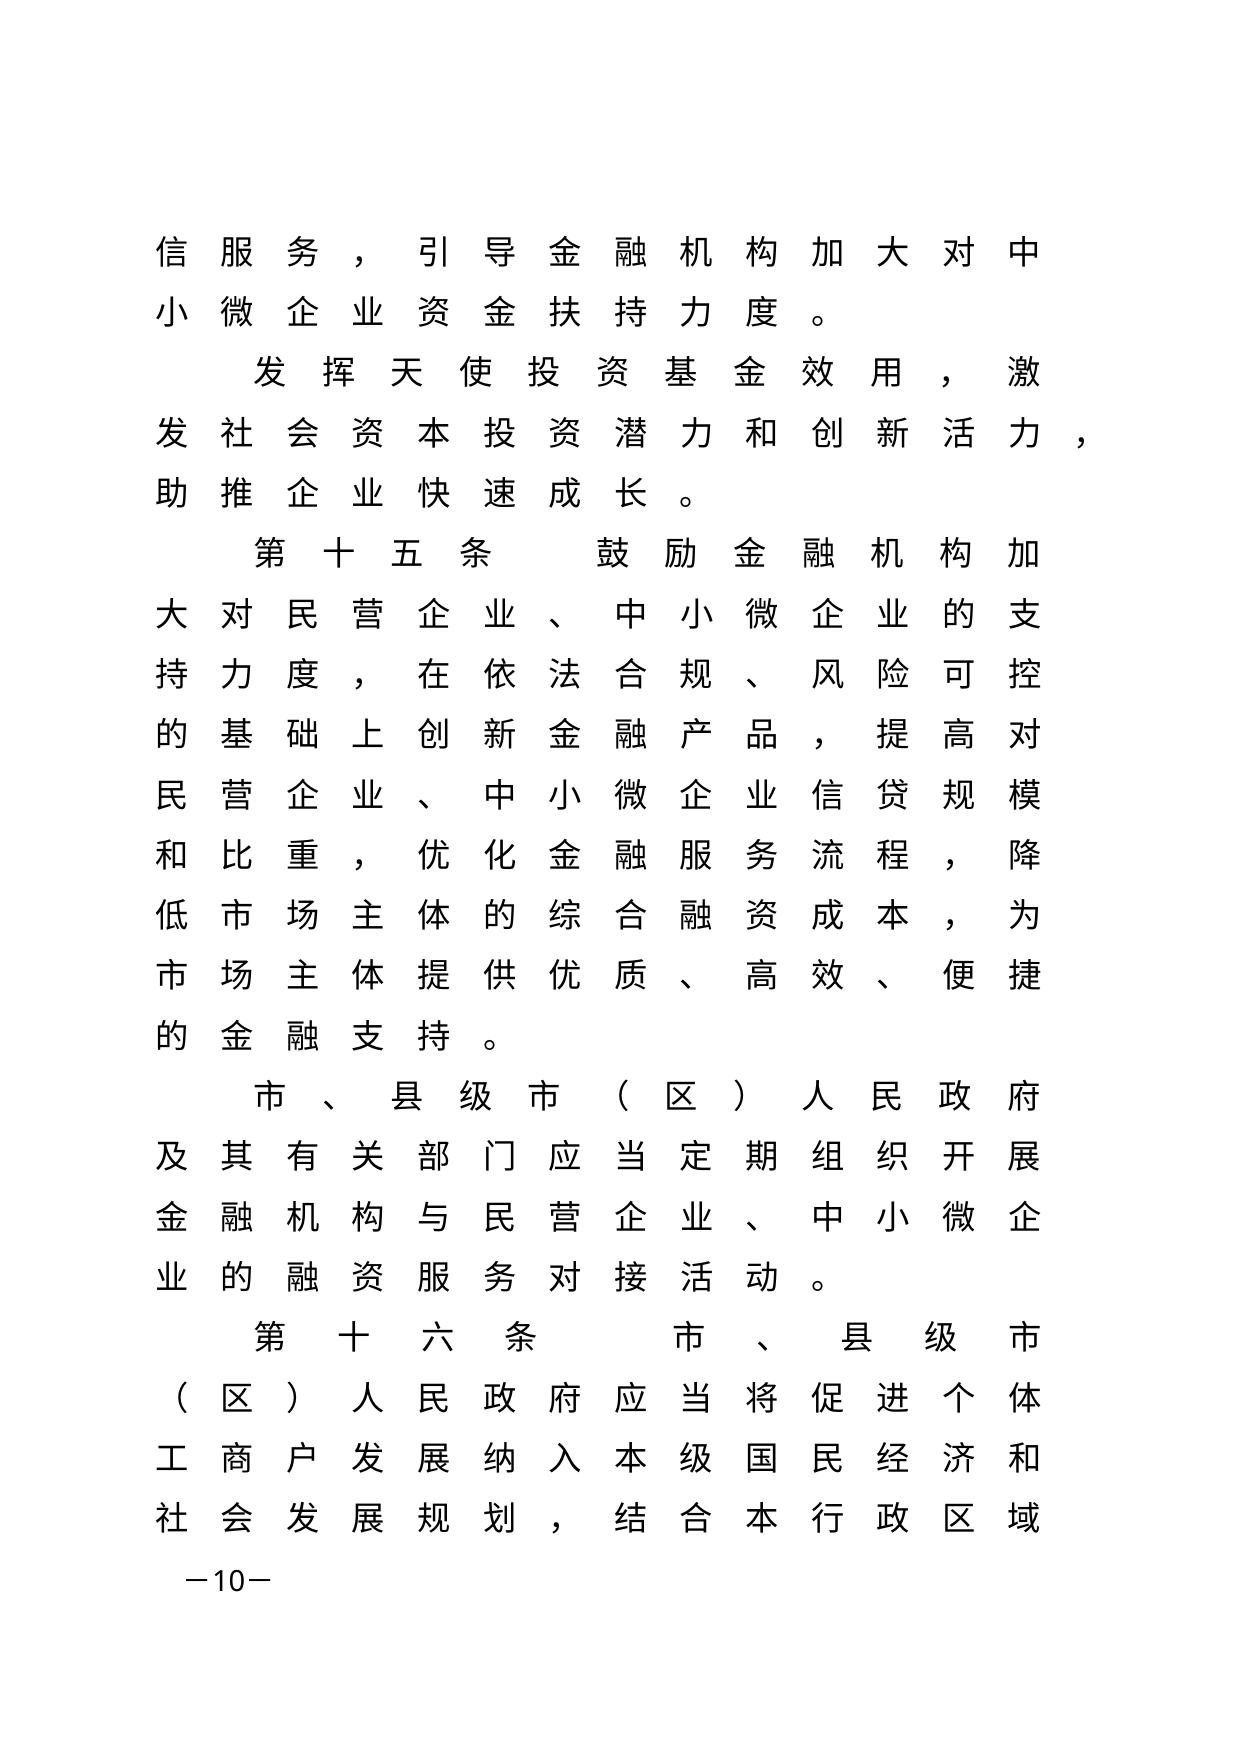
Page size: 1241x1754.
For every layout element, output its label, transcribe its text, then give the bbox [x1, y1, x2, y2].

text 市、县级市（区）人民政府及其有关部门应当定期组织开展金融机构与民营企业、中小微企业的融资服务对接活动。 [155, 1064, 1073, 1305]
text 第十五条 鼓励金融机构加大对民营企业、中小微企业的支持力度，在依法合规、风险可控的基础上创新金融产品，提高对民营企业、中小微企业信贷规模和比重，优化金融服务流程，降低市场主体的综合融资成本，为市场主体提供优质、高效、便捷的金融支持。 [155, 521, 1073, 1064]
text 第十四条 市人民政府应当发挥融资担保代补代偿专项资金作用，为中小微企业融资提供增信服务，引导金融机构加大对中小微企业资金扶持力度。 [155, 219, 1073, 340]
text 第十六条 市、县级市（区）人民政府应当将促进个体工商户发展纳入本级国民经济和社会发展规划，结合本行政区域个体工商户发展情况制定具体措施并组织实施，为个体工商户发展提供支持。 [155, 1305, 1073, 1546]
text 发挥天使投资基金效用，激发社会资本投资潜力和创新活力，助推企业快速成长。 [155, 340, 1073, 521]
